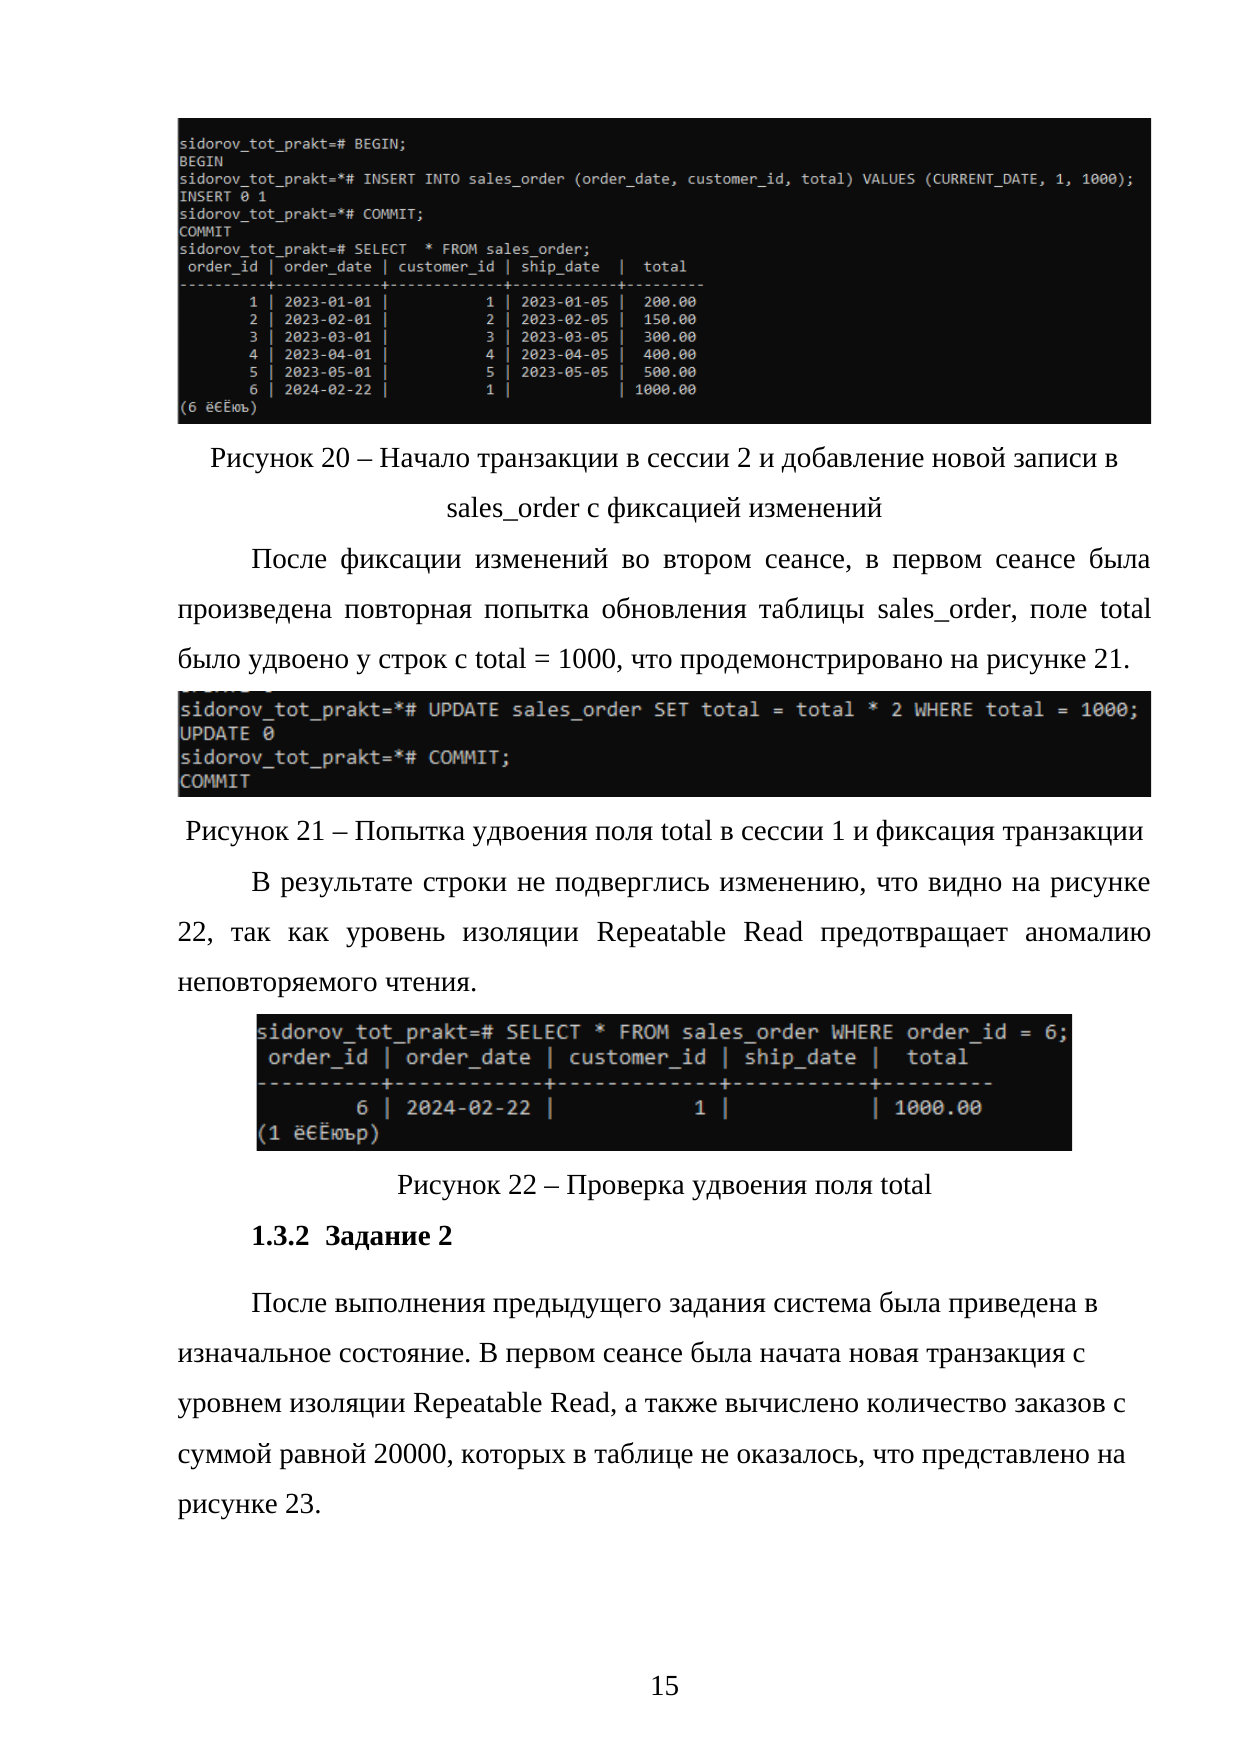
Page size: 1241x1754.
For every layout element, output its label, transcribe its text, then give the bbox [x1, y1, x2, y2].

text После выполнения предыдущего задания система была приведена в изначальное состояние. В первом сеансе была начата новая транзакция с уровнем изоляции Repeatable Read, а также вычислено количество заказов с суммой равной 20000, которых в таблице не оказалось, что представлено на рисунке 23. [177, 1285, 1152, 1519]
picture [177, 118, 1152, 424]
subtitle Задание 2 [177, 1218, 1152, 1251]
text После фиксации изменений во втором сеансе, в первом сеансе была произведена повторная попытка обновления таблицы sales_order, поле total было удвоено у строк с total = 1000, что продемонстрировано на рисунке 21. [177, 541, 1152, 675]
picture [177, 691, 1152, 797]
text Рисунок 21 – Попытка удвоения поля total в сессии 1 и фиксация транзакции [177, 813, 1152, 847]
text Рисунок 22 – Проверка удвоения поля total [177, 1167, 1152, 1201]
text В результате строки не подверглись изменению, что видно на рисунке 22, так как уровень изоляции Repeatable Read предотвращает аномалию неповторяемого чтения. [177, 864, 1152, 998]
text Рисунок 20 – Начало транзакции в сессии 2 и добавление новой записи в sales_order с фиксацией изменений [177, 440, 1152, 524]
picture [256, 1014, 1073, 1151]
